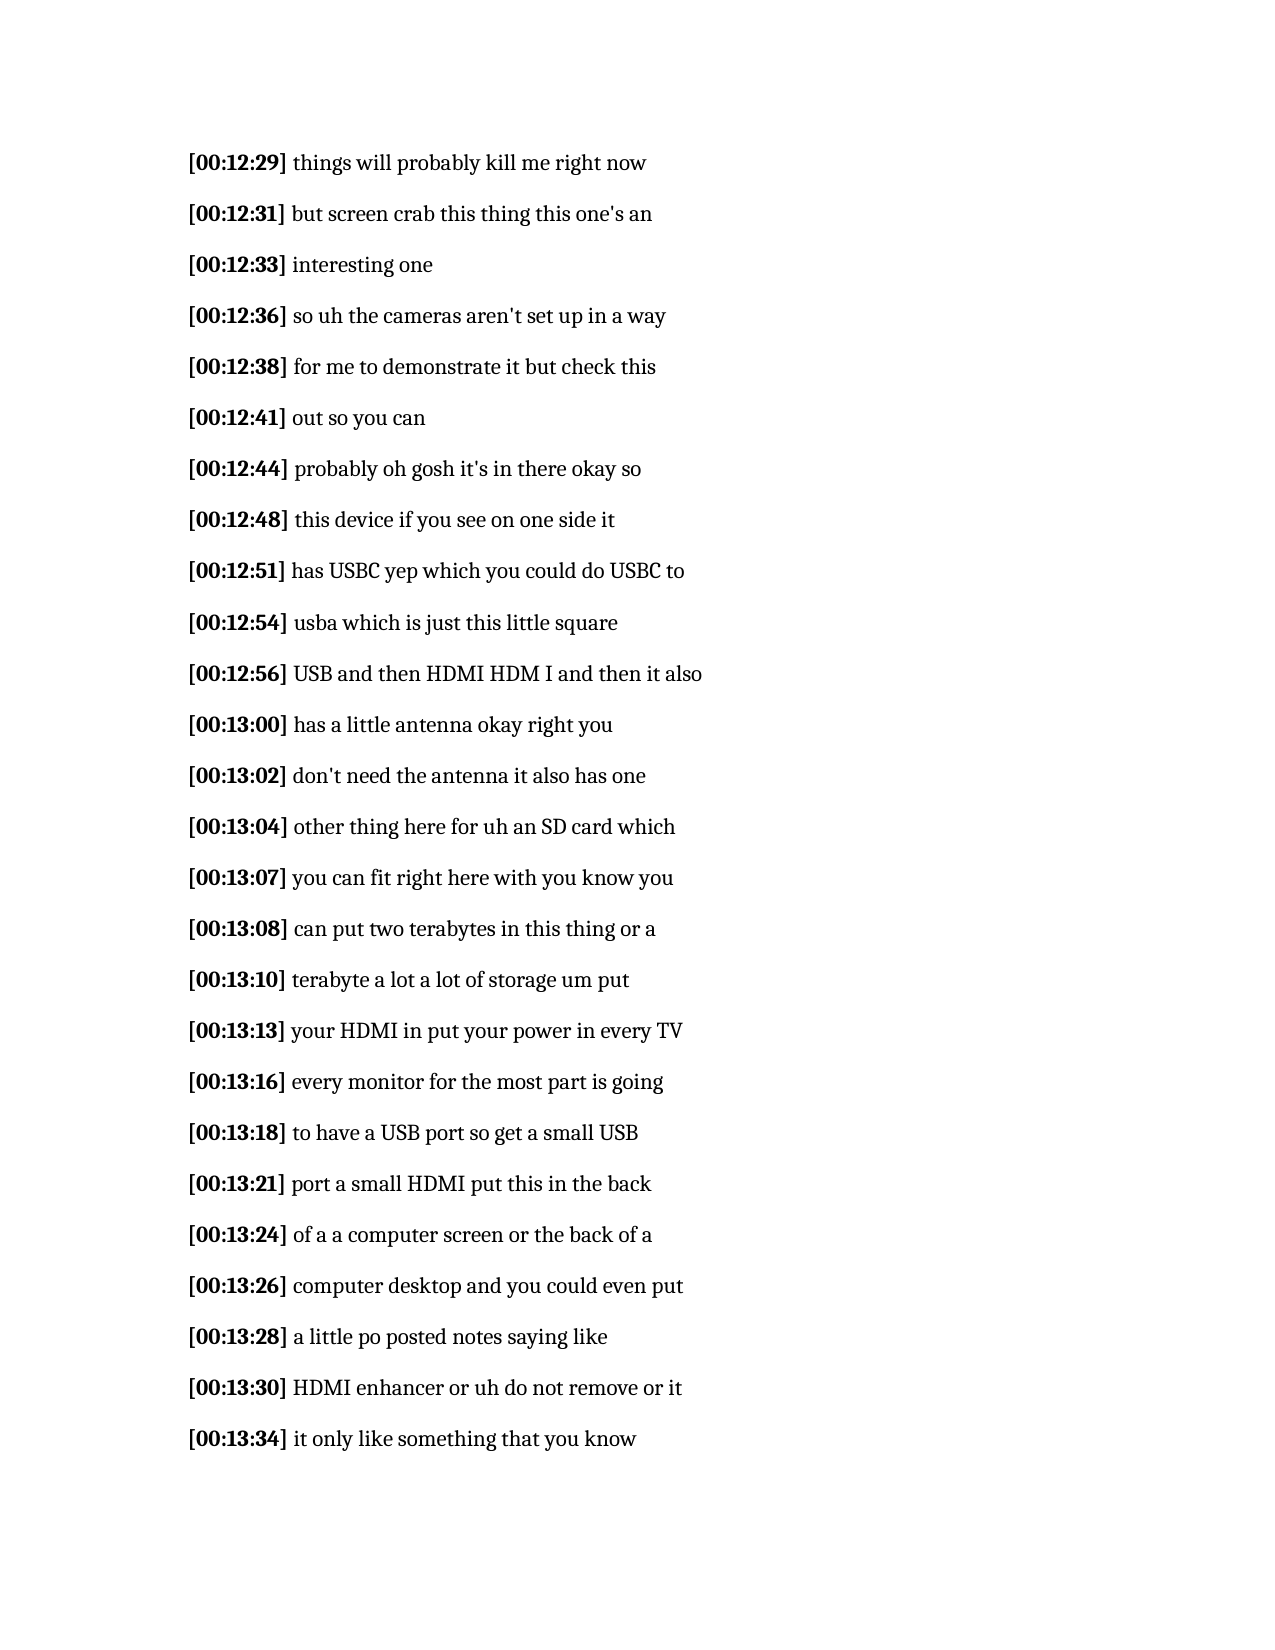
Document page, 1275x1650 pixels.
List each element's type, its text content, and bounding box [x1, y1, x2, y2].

text [00:13:00] has a little antenna okay right you [187, 711, 1087, 738]
text [00:13:30] HDMI enhancer or uh do not remove or it [187, 1375, 1087, 1401]
text [00:12:41] out so you can [187, 405, 1087, 432]
text [00:12:56] USB and then HDMI HDM I and then it also [187, 660, 1087, 687]
text [00:13:18] to have a USB port so get a small USB [187, 1120, 1087, 1146]
text [00:12:44] probably oh gosh it's in there okay so [187, 456, 1087, 483]
text [00:13:34] it only like something that you know [187, 1426, 1087, 1452]
text [00:12:29] things will probably kill me right now [187, 150, 1087, 176]
text [00:13:13] your HDMI in put your power in every TV [187, 1018, 1087, 1044]
text [00:13:08] can put two terabytes in this thing or a [187, 916, 1087, 942]
text [00:13:21] port a small HDMI put this in the back [187, 1171, 1087, 1197]
text [00:12:33] interesting one [187, 252, 1087, 278]
text [00:12:54] usba which is just this little square [187, 609, 1087, 636]
text [00:12:51] has USBC yep which you could do USBC to [187, 558, 1087, 585]
text [00:13:28] a little po posted notes saying like [187, 1324, 1087, 1350]
text [00:12:36] so uh the cameras aren't set up in a way [187, 303, 1087, 329]
text [00:13:16] every monitor for the most part is going [187, 1069, 1087, 1095]
text [00:13:07] you can fit right here with you know you [187, 864, 1087, 891]
text [00:13:26] computer desktop and you could even put [187, 1273, 1087, 1299]
text [00:12:31] but screen crab this thing this one's an [187, 201, 1087, 227]
text [00:13:10] terabyte a lot a lot of storage um put [187, 967, 1087, 993]
text [00:12:48] this device if you see on one side it [187, 507, 1087, 534]
text [00:12:38] for me to demonstrate it but check this [187, 354, 1087, 381]
text [00:13:04] other thing here for uh an SD card which [187, 813, 1087, 840]
text [00:13:24] of a a computer screen or the back of a [187, 1222, 1087, 1248]
text [00:13:02] don't need the antenna it also has one [187, 762, 1087, 789]
